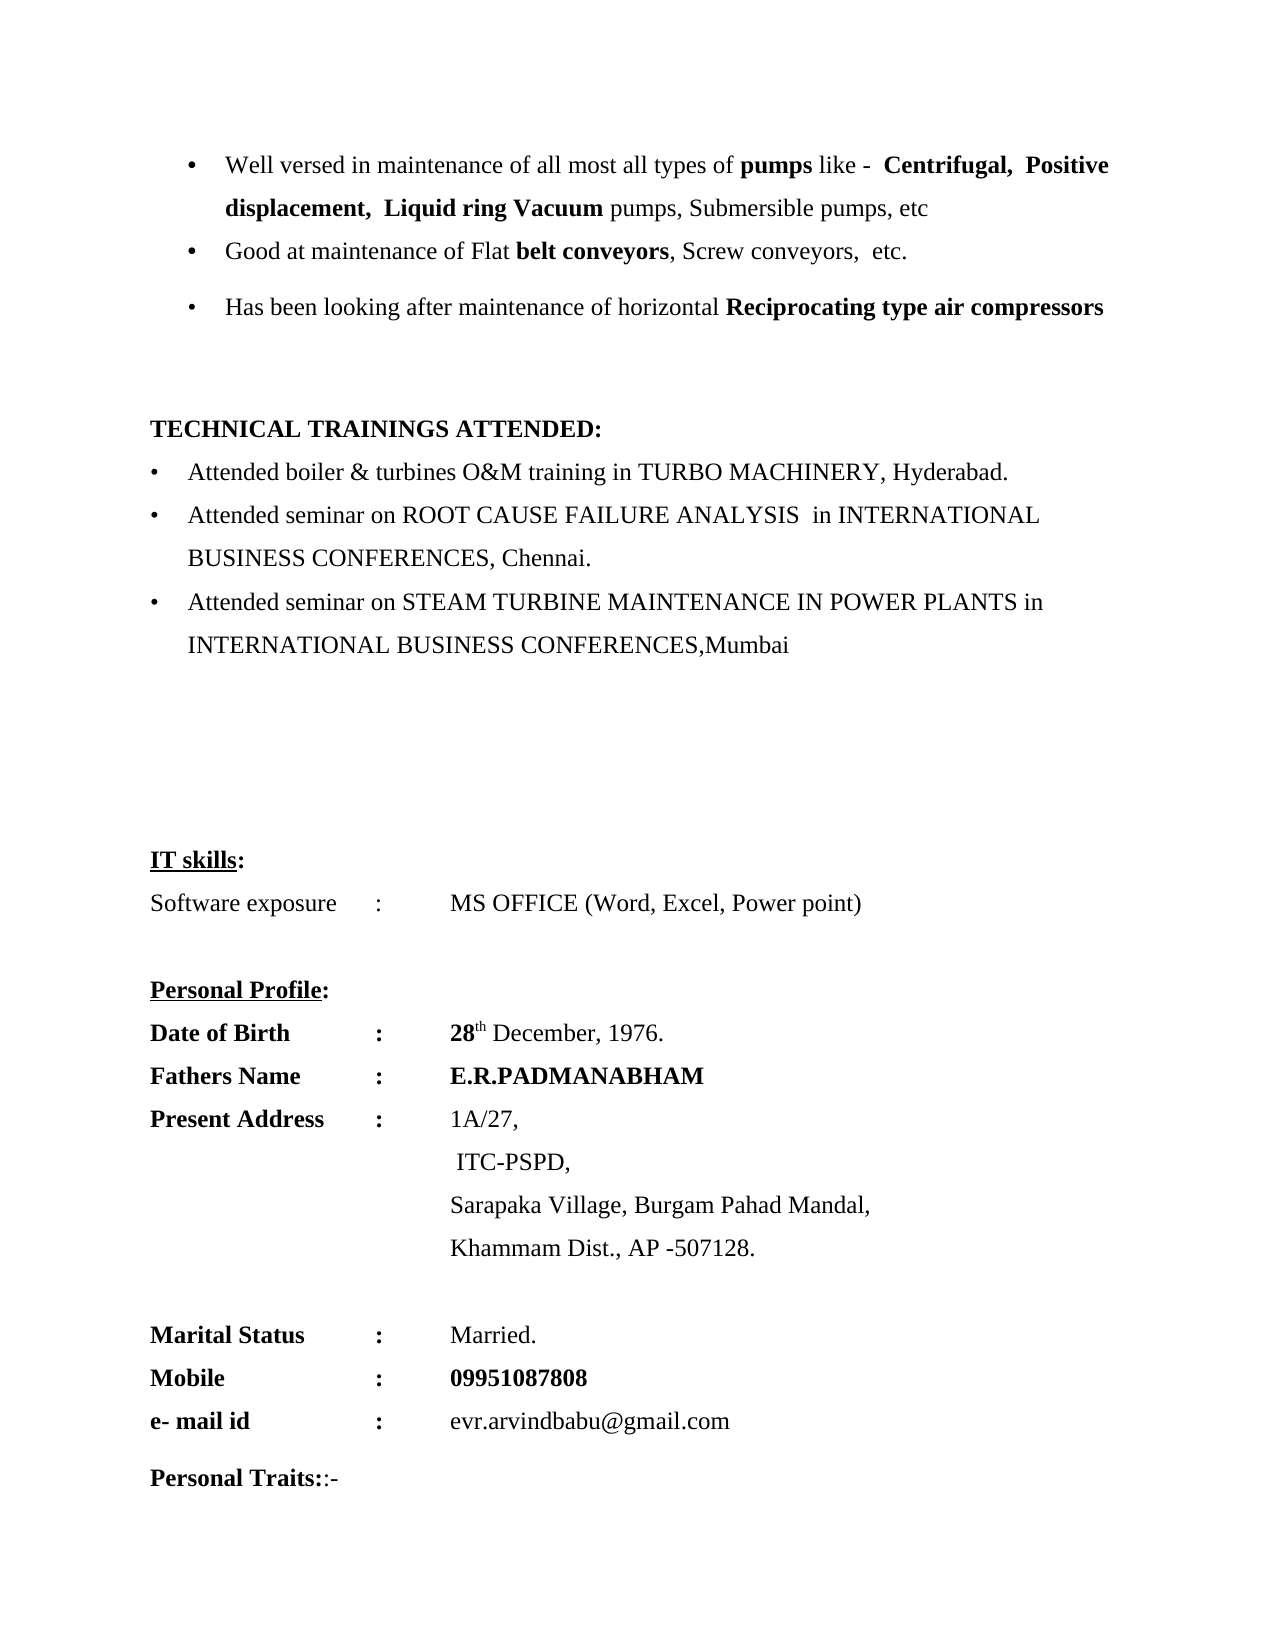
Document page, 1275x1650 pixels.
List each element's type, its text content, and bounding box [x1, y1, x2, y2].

text Personal Profile: [150, 975, 1125, 1003]
list Attended seminar on ROOT CAUSE FAILURE ANALYSIS in INTERNATIONAL BUSINESS CONFERENCES, Chennai. [150, 500, 1125, 572]
text Marital Status : Married. [150, 1320, 1125, 1348]
text e- mail id : evr.arvindbabu@gmail.com [150, 1406, 1125, 1435]
list Attended seminar on STEAM TURBINE MAINTENANCE IN POWER PLANTS in INTERNATIONAL BUSINESS CONFERENCES,Mumbai [150, 587, 1125, 658]
text Date of Birth : 28th December, 1976. [150, 1018, 1125, 1047]
text Mobile : 09951087808 [150, 1363, 1125, 1392]
text Present Address : 1A/27, [150, 1104, 1125, 1133]
text IT skills: [150, 845, 1125, 874]
list Good at maintenance of Flat belt conveyors, Screw conveyors, etc. [187, 236, 1125, 265]
text Software exposure : MS OFFICE (Word, Excel, Power point) [150, 888, 1125, 917]
text Fathers Name : E.R.PADMANABHAM [150, 1061, 1125, 1090]
text Khammam Dist., AP -507128. [150, 1233, 1125, 1262]
text Personal Traits::- [150, 1463, 1125, 1492]
list Attended boiler & turbines O&M training in TURBO MACHINERY, Hyderabad. [150, 457, 1125, 486]
text Sarapaka Village, Burgam Pahad Mandal, [375, 1190, 1125, 1219]
text ITC-PSPD, [375, 1147, 1125, 1176]
list Has been looking after maintenance of horizontal Reciprocating type air compressors [187, 292, 1125, 321]
text TECHNICAL TRAININGS ATTENDED: [150, 414, 1125, 443]
list Well versed in maintenance of all most all types of pumps like - Centrifugal, Positive displacement, Liquid ring Vacuum pumps, Submersible pumps, etc [187, 150, 1125, 222]
